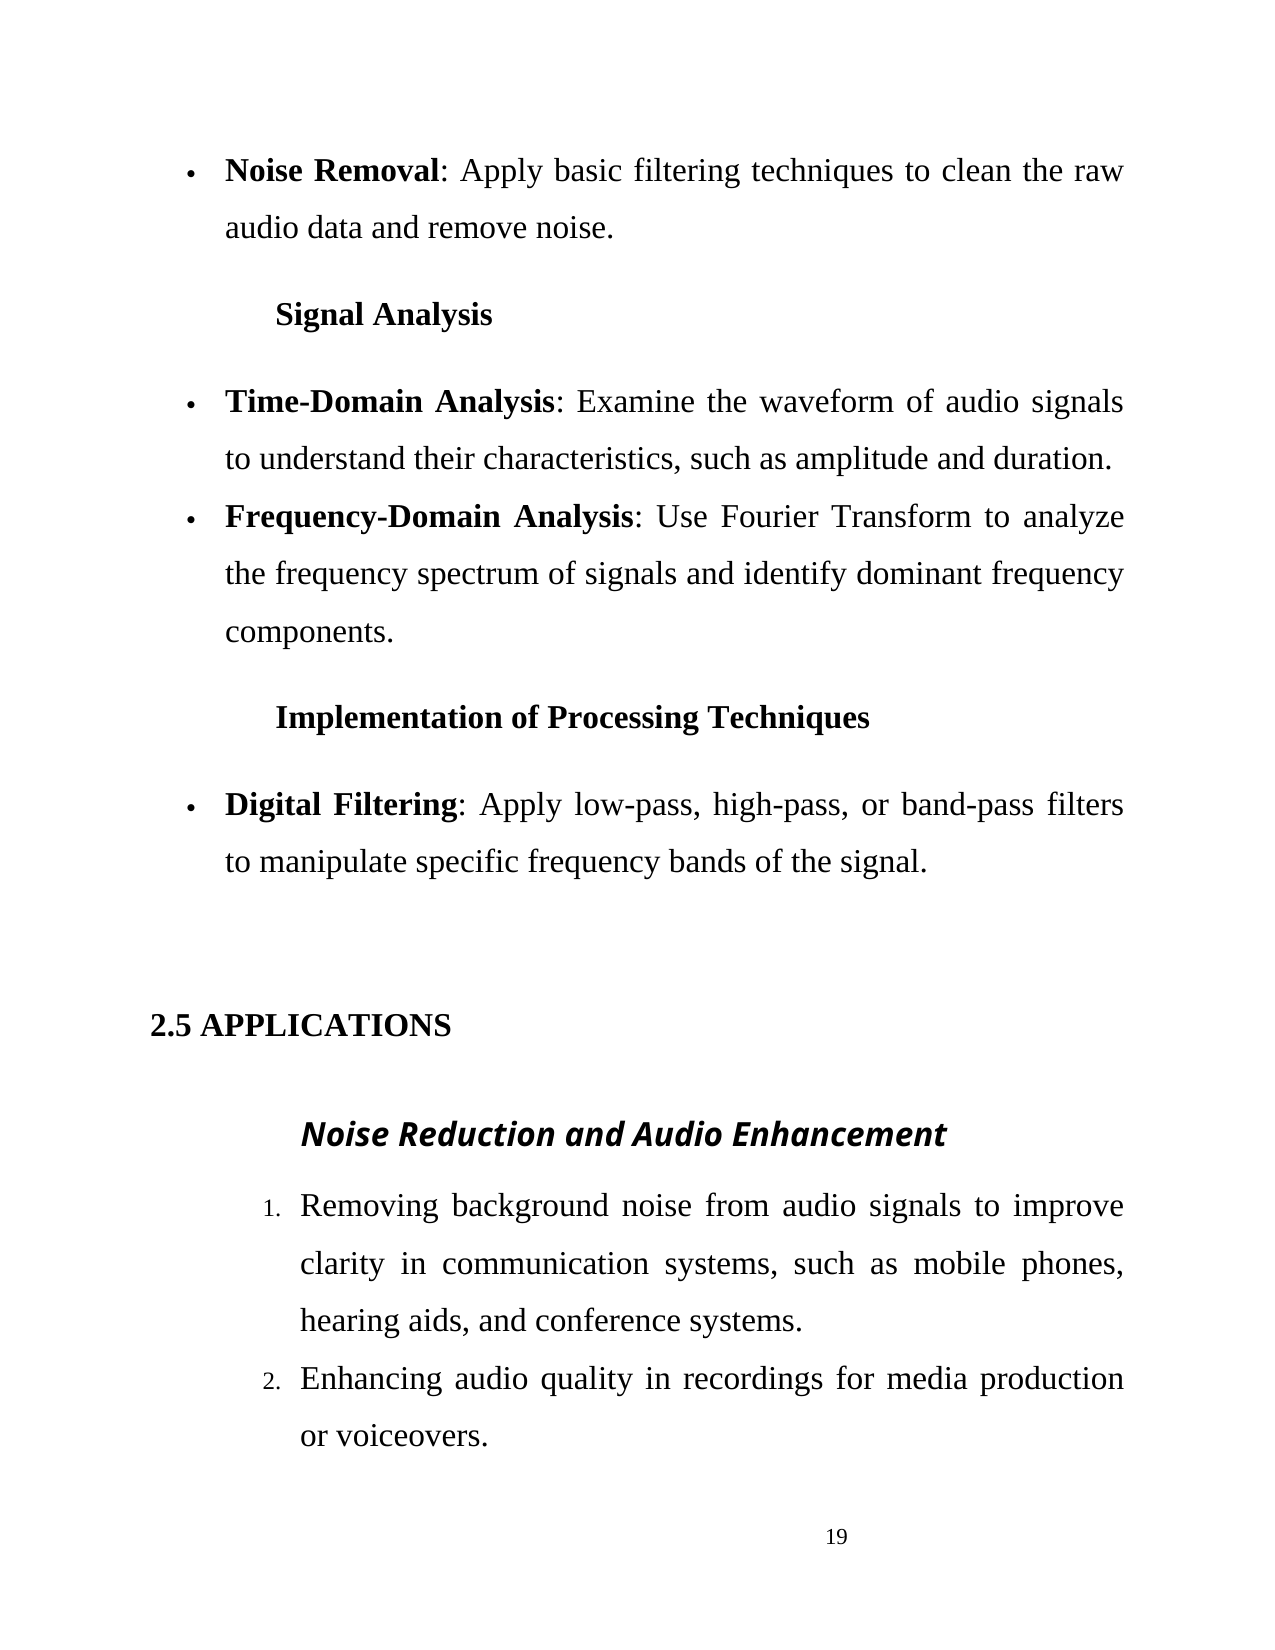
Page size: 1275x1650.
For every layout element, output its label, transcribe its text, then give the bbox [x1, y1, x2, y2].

list Time-Domain Analysis: Examine the waveform of audio signals to understand their characteristics, such as amplitude and duration. [187, 381, 1125, 477]
list Digital Filtering: Apply low-pass, high-pass, or band-pass filters to manipulate specific frequency bands of the signal. [187, 784, 1125, 880]
subtitle Implementation of Processing Techniques [150, 697, 1125, 736]
list Enhancing audio quality in recordings for media production or voiceovers. [262, 1358, 1125, 1454]
text Noise Reduction and Audio Enhancement [225, 1111, 1125, 1156]
title 2.5 APPLICATIONS [150, 1005, 1125, 1043]
list Frequency-Domain Analysis: Use Fourier Transform to analyze the frequency spectrum of signals and identify dominant frequency components. [187, 496, 1125, 649]
list Noise Removal: Apply basic filtering techniques to clean the raw audio data and remove noise. [187, 150, 1125, 246]
list Removing background noise from audio signals to improve clarity in communication systems, such as mobile phones, hearing aids, and conference systems. [262, 1185, 1125, 1339]
subtitle Signal Analysis [150, 294, 1125, 332]
